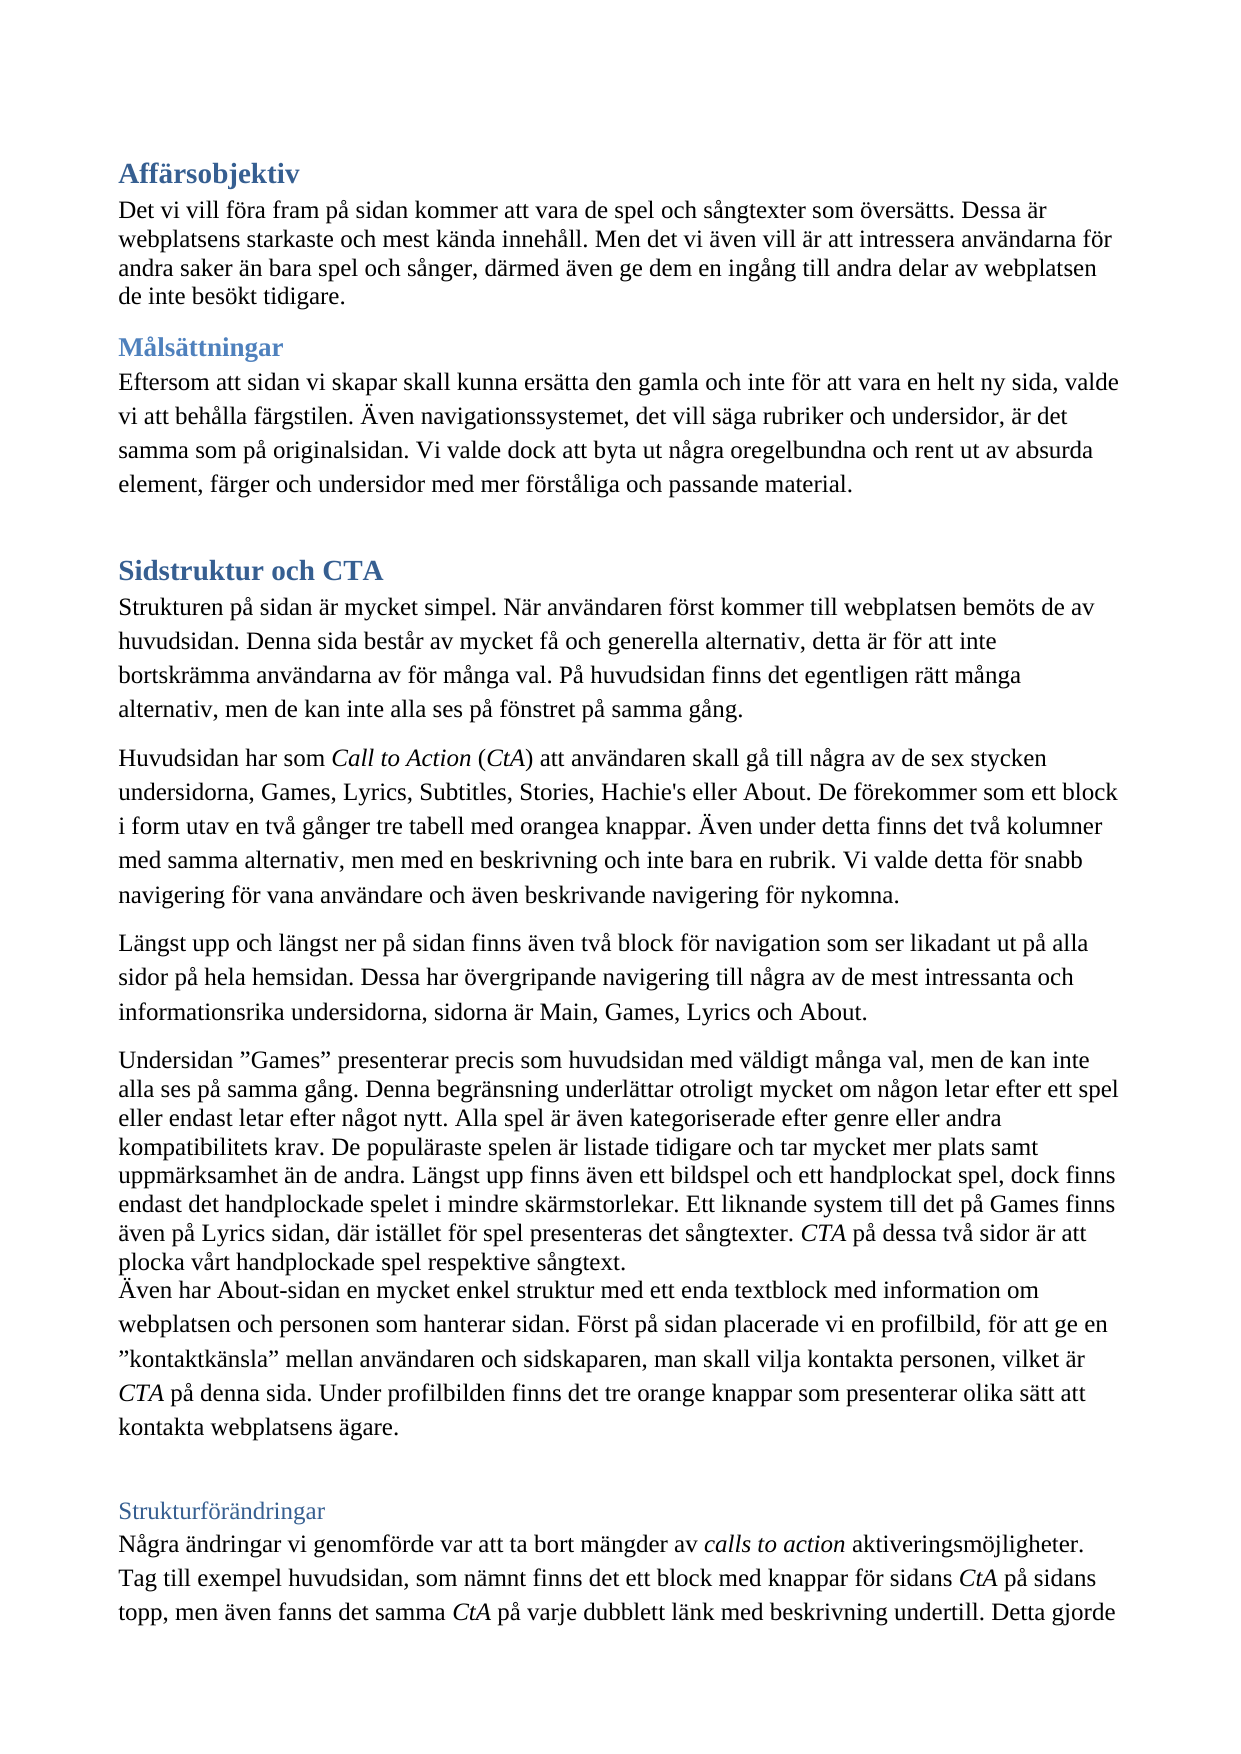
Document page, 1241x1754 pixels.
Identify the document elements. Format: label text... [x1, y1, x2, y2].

text Även har About-sidan en mycket enkel struktur med ett enda textblock med information om webplatsen och personen som hanterar sidan. Först på sidan placerade vi en profilbild, för att ge en ”kontaktkänsla” mellan användaren och sidskaparen, man skall vilja kontakta personen, vilket är CTA på denna sida. Under profilbilden finns det tre orange knappar som presenterar olika sätt att kontakta webplatsens ägare. [118, 1275, 1122, 1441]
text Eftersom att sidan vi skapar skall kunna ersätta den gamla och inte för att vara en helt ny sida, valde vi att behålla färgstilen. Även navigationssystemet, det vill säga rubriker och undersidor, är det samma som på originalsidan. Vi valde dock att byta ut några oregelbundna och rent ut av absurda element, färger och undersidor med mer förståliga och passande material. [118, 367, 1122, 498]
text Undersidan ”Games” presenterar precis som huvudsidan med väldigt många val, men de kan inte alla ses på samma gång. Denna begränsning underlättar otroligt mycket om någon letar efter ett spel eller endast letar efter något nytt. Alla spel är även kategoriserade efter genre eller andra kompatibilitets krav. De populäraste spelen är listade tidigare och tar mycket mer plats samt uppmärksamhet än de andra. Längst upp finns även ett bildspel och ett handplockat spel, dock finns endast det handplockade spelet i mindre skärmstorlekar. Ett liknande system till det på Games finns även på Lyrics sidan, där istället för spel presenteras det sångtexter. CTA på dessa två sidor är att plocka vårt handplockade spel respektive sångtext. [118, 1045, 1122, 1275]
text Längst upp och längst ner på sidan finns även två block för navigation som ser likadant ut på alla sidor på hela hemsidan. Dessa har övergripande navigering till några av de mest intressanta och informationsrika undersidorna, sidorna är Main, Games, Lyrics och About. [118, 928, 1122, 1025]
subtitle Målsättningar [118, 331, 1122, 362]
text Huvudsidan har som Call to Action (CtA) att användaren skall gå till några av de sex stycken undersidorna, Games, Lyrics, Subtitles, Stories, Hachie's eller About. De förekommer som ett block i form utav en två gånger tre tabell med orangea knappar. Även under detta finns det två kolumner med samma alternativ, men med en beskrivning och inte bara en rubrik. Vi valde detta för snabb navigering för vana användare och även beskrivande navigering för nykomna. [118, 743, 1122, 908]
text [118, 1529, 1122, 1626]
subtitle Strukturförändringar [118, 1496, 1122, 1525]
subtitle Affärsobjektiv [118, 118, 1122, 190]
subtitle Sidstruktur och CTA [118, 553, 1122, 587]
text Strukturen på sidan är mycket simpel. När användaren först kommer till webplatsen bemöts de av huvudsidan. Denna sida består av mycket få och generella alternativ, detta är för att inte bortskrämma användarna av för många val. På huvudsidan finns det egentligen rätt många alternativ, men de kan inte alla ses på fönstret på samma gång. [118, 592, 1122, 723]
text Det vi vill föra fram på sidan kommer att vara de spel och sångtexter som översätts. Dessa är webplatsens starkaste och mest kända innehåll. Men det vi även vill är att intressera användarna för andra saker än bara spel och sånger, därmed även ge dem en ingång till andra delar av webplatsen de inte besökt tidigare. [118, 195, 1122, 310]
